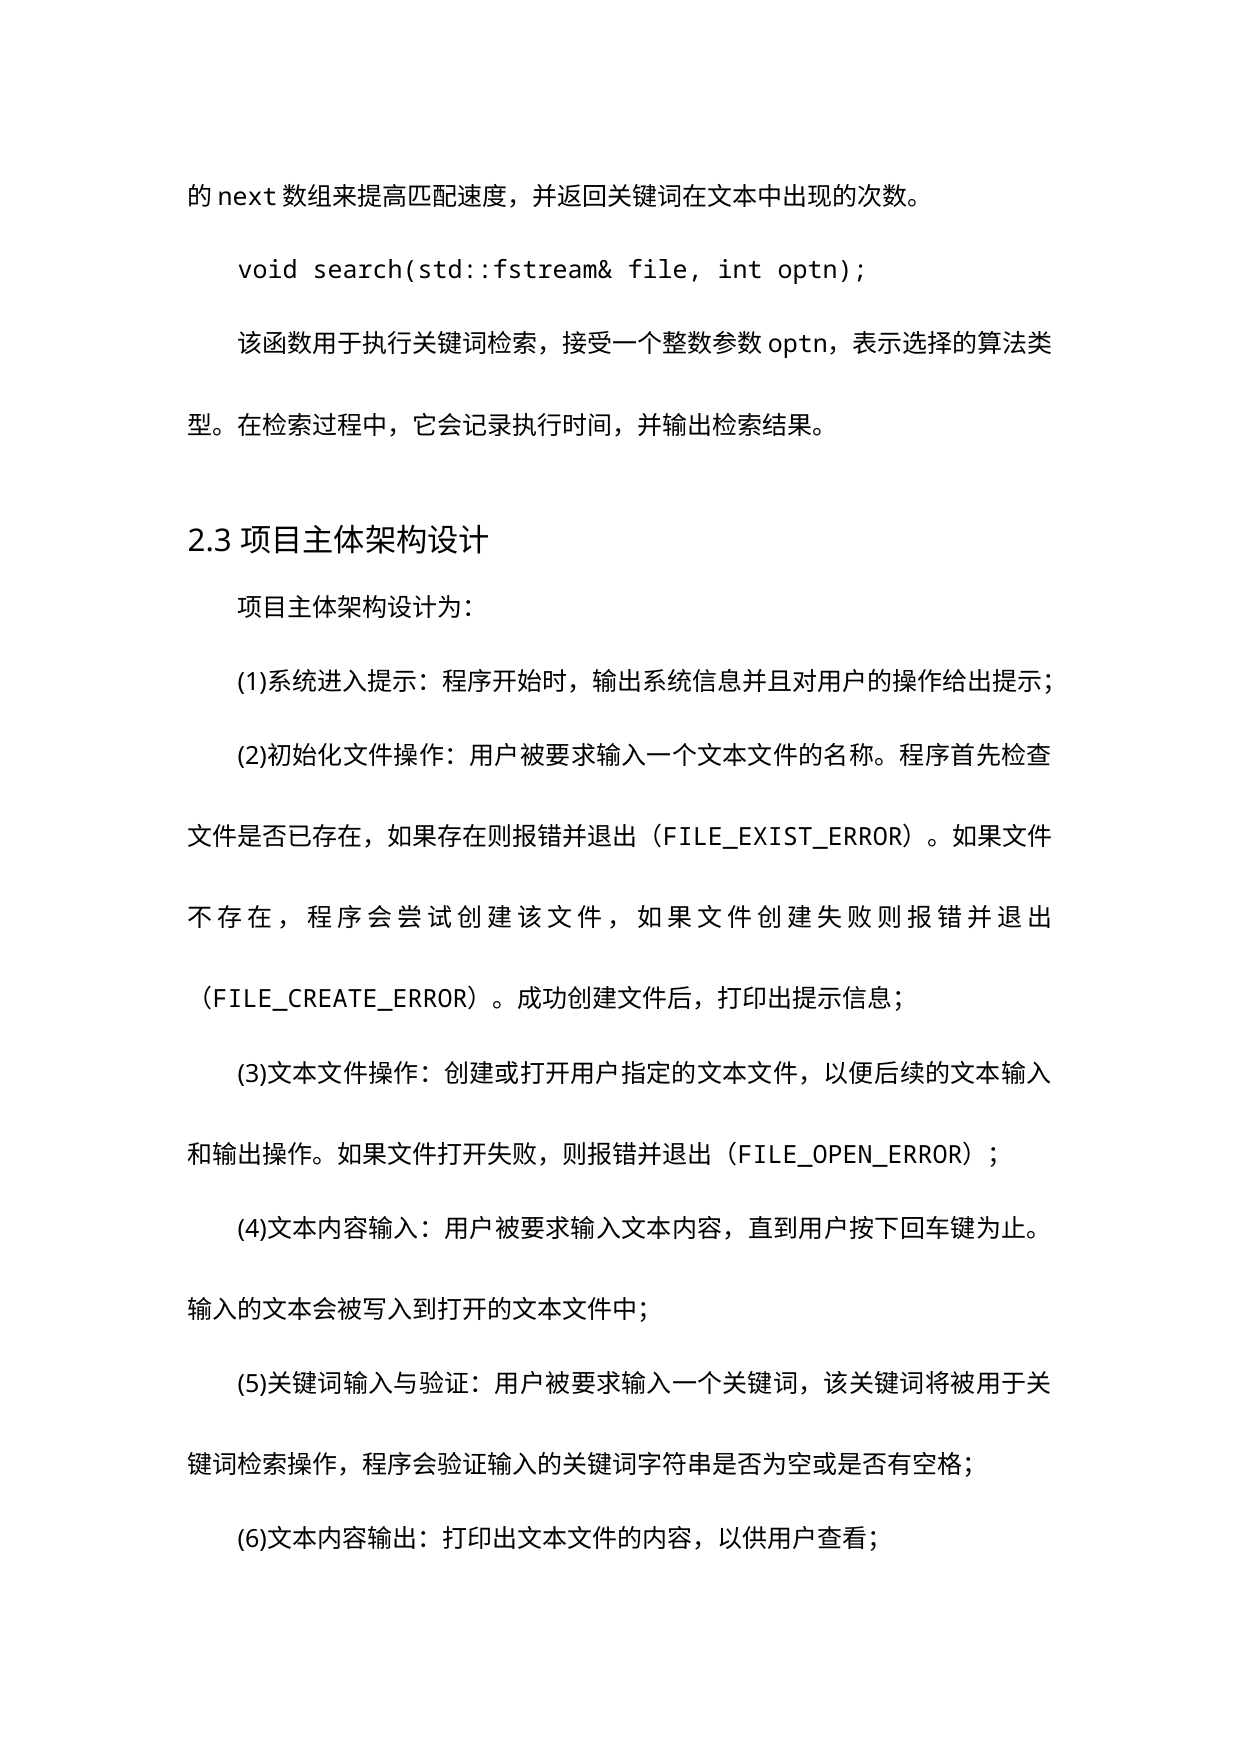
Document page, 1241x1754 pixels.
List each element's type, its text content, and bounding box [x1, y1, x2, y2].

text (4)文本内容输入：用户被要求输入文本内容，直到用户按下回车键为止。输入的文本会被写入到打开的文本文件中； [187, 1194, 1053, 1340]
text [187, 162, 1053, 227]
text (2)初始化文件操作：用户被要求输入一个文本文件的名称。程序首先检查文件是否已存在，如果存在则报错并退出（FILE_EXIST_ERROR）。如果文件不存在，程序会尝试创建该文件，如果文件创建失败则报错并退出（FILE_CREATE_ERROR）。成功创建文件后，打印出提示信息； [187, 721, 1053, 1029]
text (3)文本文件操作：创建或打开用户指定的文本文件，以便后续的文本输入和输出操作。如果文件打开失败，则报错并退出（FILE_OPEN_ERROR）； [187, 1039, 1053, 1185]
text void search(std::fstream& file, int optn); [187, 236, 1053, 301]
text (6)文本内容输出：打印出文本文件的内容，以供用户查看； [187, 1504, 1053, 1569]
text 项目主体架构设计为： [187, 573, 1053, 638]
text (5)关键词输入与验证：用户被要求输入一个关键词，该关键词将被用于关键词检索操作，程序会验证输入的关键词字符串是否为空或是否有空格； [187, 1349, 1053, 1496]
text (1)系统进入提示：程序开始时，输出系统信息并且对用户的操作给出提示； [187, 647, 1053, 712]
text 该函数用于执行关键词检索，接受一个整数参数optn，表示选择的算法类型。在检索过程中，它会记录执行时间，并输出检索结果。 [187, 309, 1053, 456]
subtitle 2.3 项目主体架构设计 [187, 515, 1053, 560]
